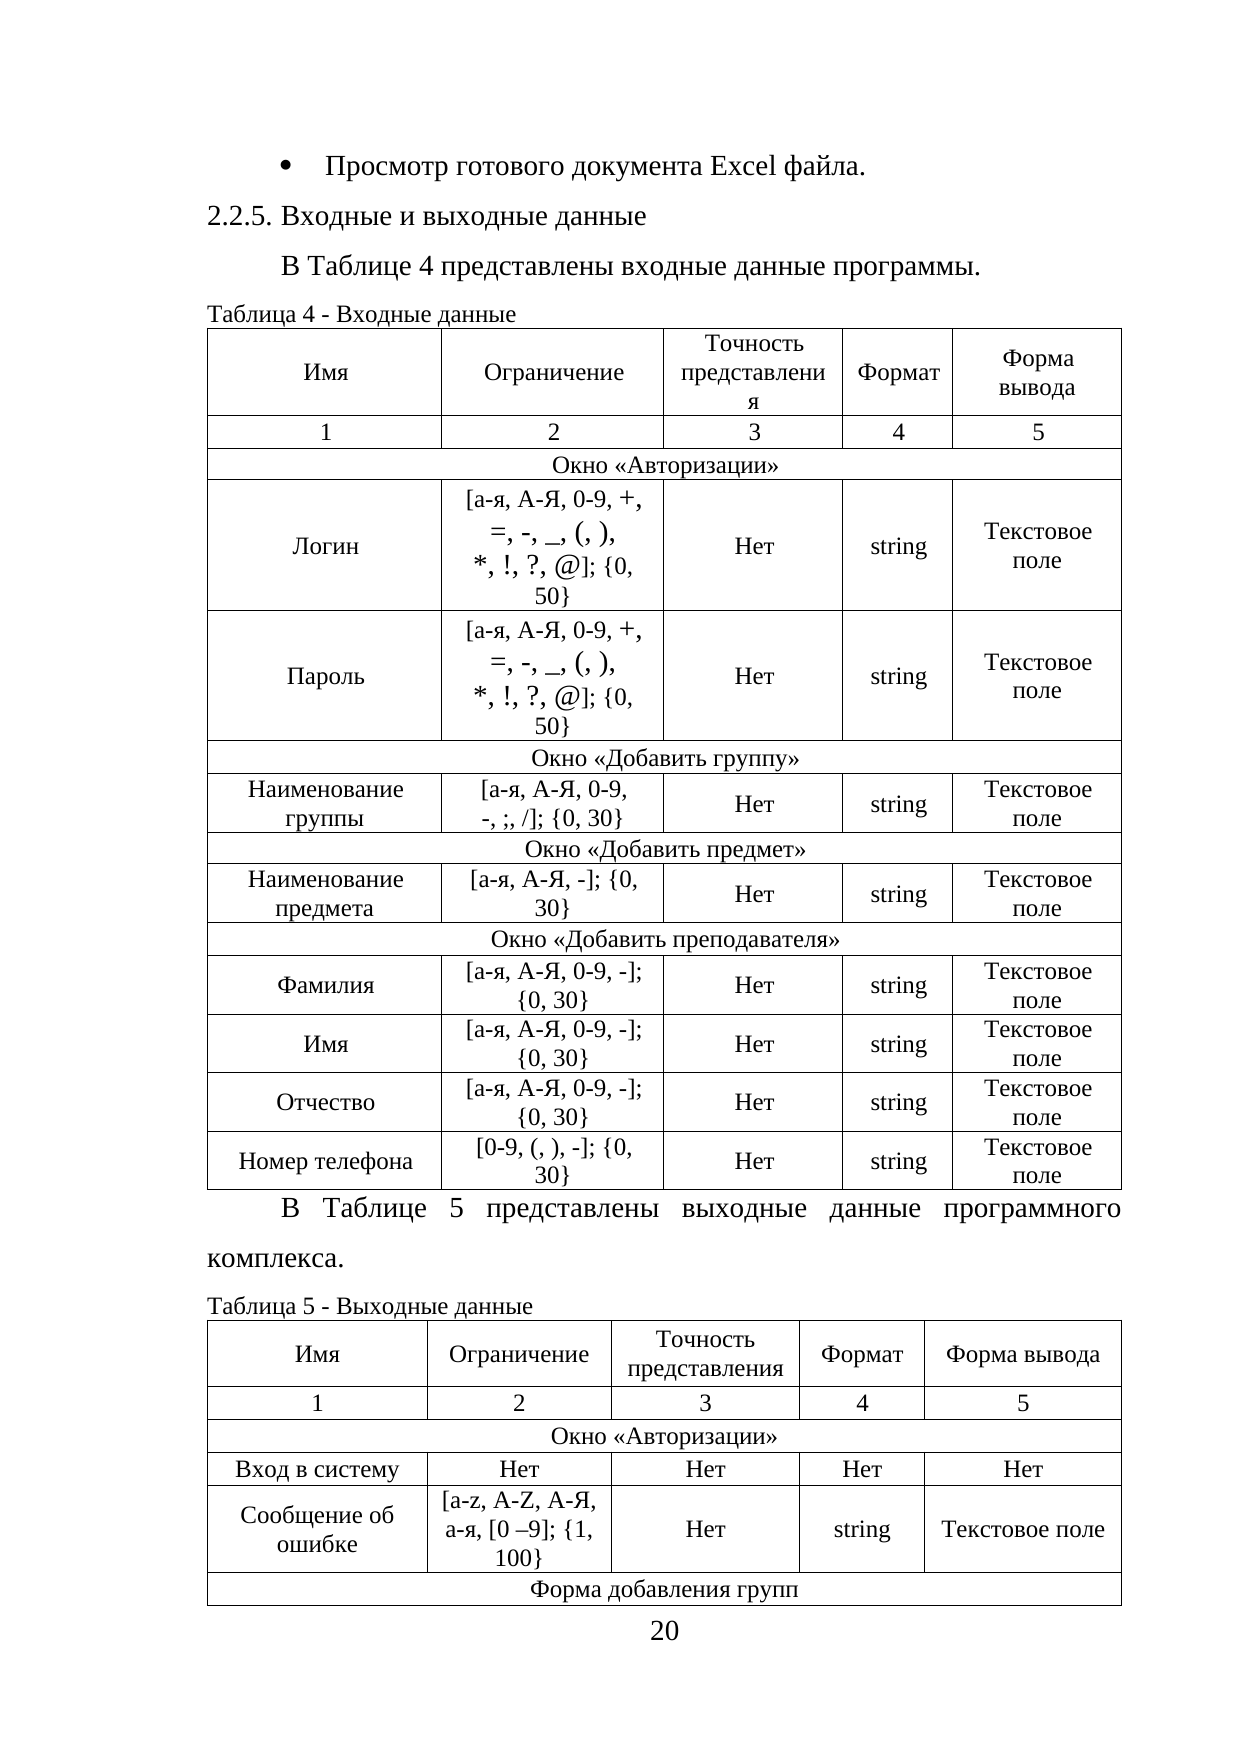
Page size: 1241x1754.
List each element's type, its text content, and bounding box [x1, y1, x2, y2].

table_header Имя [208, 329, 441, 415]
subtitle Входные и выходные данные [207, 198, 1122, 232]
table_cell [а-я, А-Я, 0-9, -]; {0, 30} [442, 1073, 663, 1131]
table_cell 1 [208, 1387, 427, 1418]
table_cell Окно «Добавить преподавателя» [208, 923, 1121, 955]
table_cell Имя [208, 1015, 441, 1072]
table_cell string [843, 1073, 952, 1131]
table_cell Нет [664, 1015, 842, 1072]
table_cell Нет [612, 1453, 799, 1484]
table_cell Текстовое поле [953, 611, 1121, 740]
table_cell Нет [428, 1453, 611, 1484]
table_header Формат [800, 1321, 924, 1386]
table_cell Номер телефона [208, 1132, 441, 1189]
table_cell string [843, 956, 952, 1013]
table_cell [а-я, А-Я, 0-9, -, ;, /]; {0, 30} [442, 774, 663, 832]
table_cell string [843, 1015, 952, 1072]
table_cell 3 [612, 1387, 799, 1418]
table_cell Текстовое поле [953, 864, 1121, 922]
table_cell string [843, 611, 952, 740]
table_cell Окно «Добавить группу» [208, 741, 1121, 773]
table_cell Сообщение об ошибке [208, 1486, 427, 1572]
list Просмотр готового документа Excel файла. [207, 148, 1122, 181]
table_cell Форма добавления групп [208, 1573, 1121, 1605]
table_cell [а-я, А-Я, 0-9, -]; {0, 30} [442, 956, 663, 1013]
table_cell Окно «Авторизации» [208, 449, 1121, 479]
table_cell string [843, 480, 952, 610]
text В Таблице 5 представлены выходные данные программного комплекса. [207, 1190, 1122, 1274]
table_cell Нет [664, 480, 842, 610]
table_cell Текстовое поле [953, 1073, 1121, 1131]
table_cell 4 [843, 416, 952, 448]
table_header Ограничение [428, 1321, 611, 1386]
table_cell Текстовое поле [953, 480, 1121, 610]
table_cell string [843, 864, 952, 922]
table_cell Нет [664, 611, 842, 740]
table_cell [а-я, А-Я, 0-9, +, =, -, _, (, ), *, !, ?, @]; {0, 50} [442, 611, 663, 740]
table_cell Нет [800, 1453, 924, 1484]
table_cell string [843, 774, 952, 832]
table_cell Нет [925, 1453, 1121, 1484]
table_cell Вход в систему [208, 1453, 427, 1484]
table_cell [0-9, (, ), -]; {0, 30} [442, 1132, 663, 1189]
table_cell [a-z, A-Z, А-Я, а-я, [0 –9]; {1, 100} [428, 1486, 611, 1572]
table_header Имя [208, 1321, 427, 1386]
table_cell Отчество [208, 1073, 441, 1131]
table_cell Фамилия [208, 956, 441, 1013]
table_cell 4 [800, 1387, 924, 1418]
table_cell Текстовое поле [925, 1486, 1121, 1572]
table_header Формат [843, 329, 952, 415]
table_cell Нет [664, 1132, 842, 1189]
table_header Форма вывода [925, 1321, 1121, 1386]
table_cell Наименование предмета [208, 864, 441, 922]
table_cell Наименование группы [208, 774, 441, 832]
table_cell [а-я, А-Я, 0-9, -]; {0, 30} [442, 1015, 663, 1072]
table_cell 3 [664, 416, 842, 448]
table_cell Текстовое поле [953, 1015, 1121, 1072]
table_cell Логин [208, 480, 441, 610]
table_cell string [800, 1486, 924, 1572]
table_cell Окно «Авторизации» [208, 1420, 1121, 1452]
table_cell [а-я, А-Я, 0-9, +, =, -, _, (, ), *, !, ?, @]; {0, 50} [442, 480, 663, 610]
table_header Точность представления [612, 1321, 799, 1386]
table_header Точность представления [664, 329, 842, 415]
table_cell 1 [208, 416, 441, 448]
table_cell Окно «Добавить предмет» [208, 833, 1121, 863]
table_header Форма вывода [953, 329, 1121, 415]
table_header Ограничение [442, 329, 663, 415]
table_cell 2 [428, 1387, 611, 1418]
table_cell Нет [664, 1073, 842, 1131]
table_cell Нет [664, 956, 842, 1013]
table_cell Текстовое поле [953, 956, 1121, 1013]
table_cell [а-я, А-Я, -]; {0, 30} [442, 864, 663, 922]
table_cell 5 [925, 1387, 1121, 1418]
table_cell Нет [612, 1486, 799, 1572]
table_cell Пароль [208, 611, 441, 740]
table_cell Нет [664, 864, 842, 922]
table_cell string [843, 1132, 952, 1189]
table_cell 5 [953, 416, 1121, 448]
table_cell 2 [442, 416, 663, 448]
text В Таблице 4 представлены входные данные программы. [207, 248, 1122, 282]
table_cell Текстовое поле [953, 774, 1121, 832]
table_cell Нет [664, 774, 842, 832]
table_cell Текстовое поле [953, 1132, 1121, 1189]
